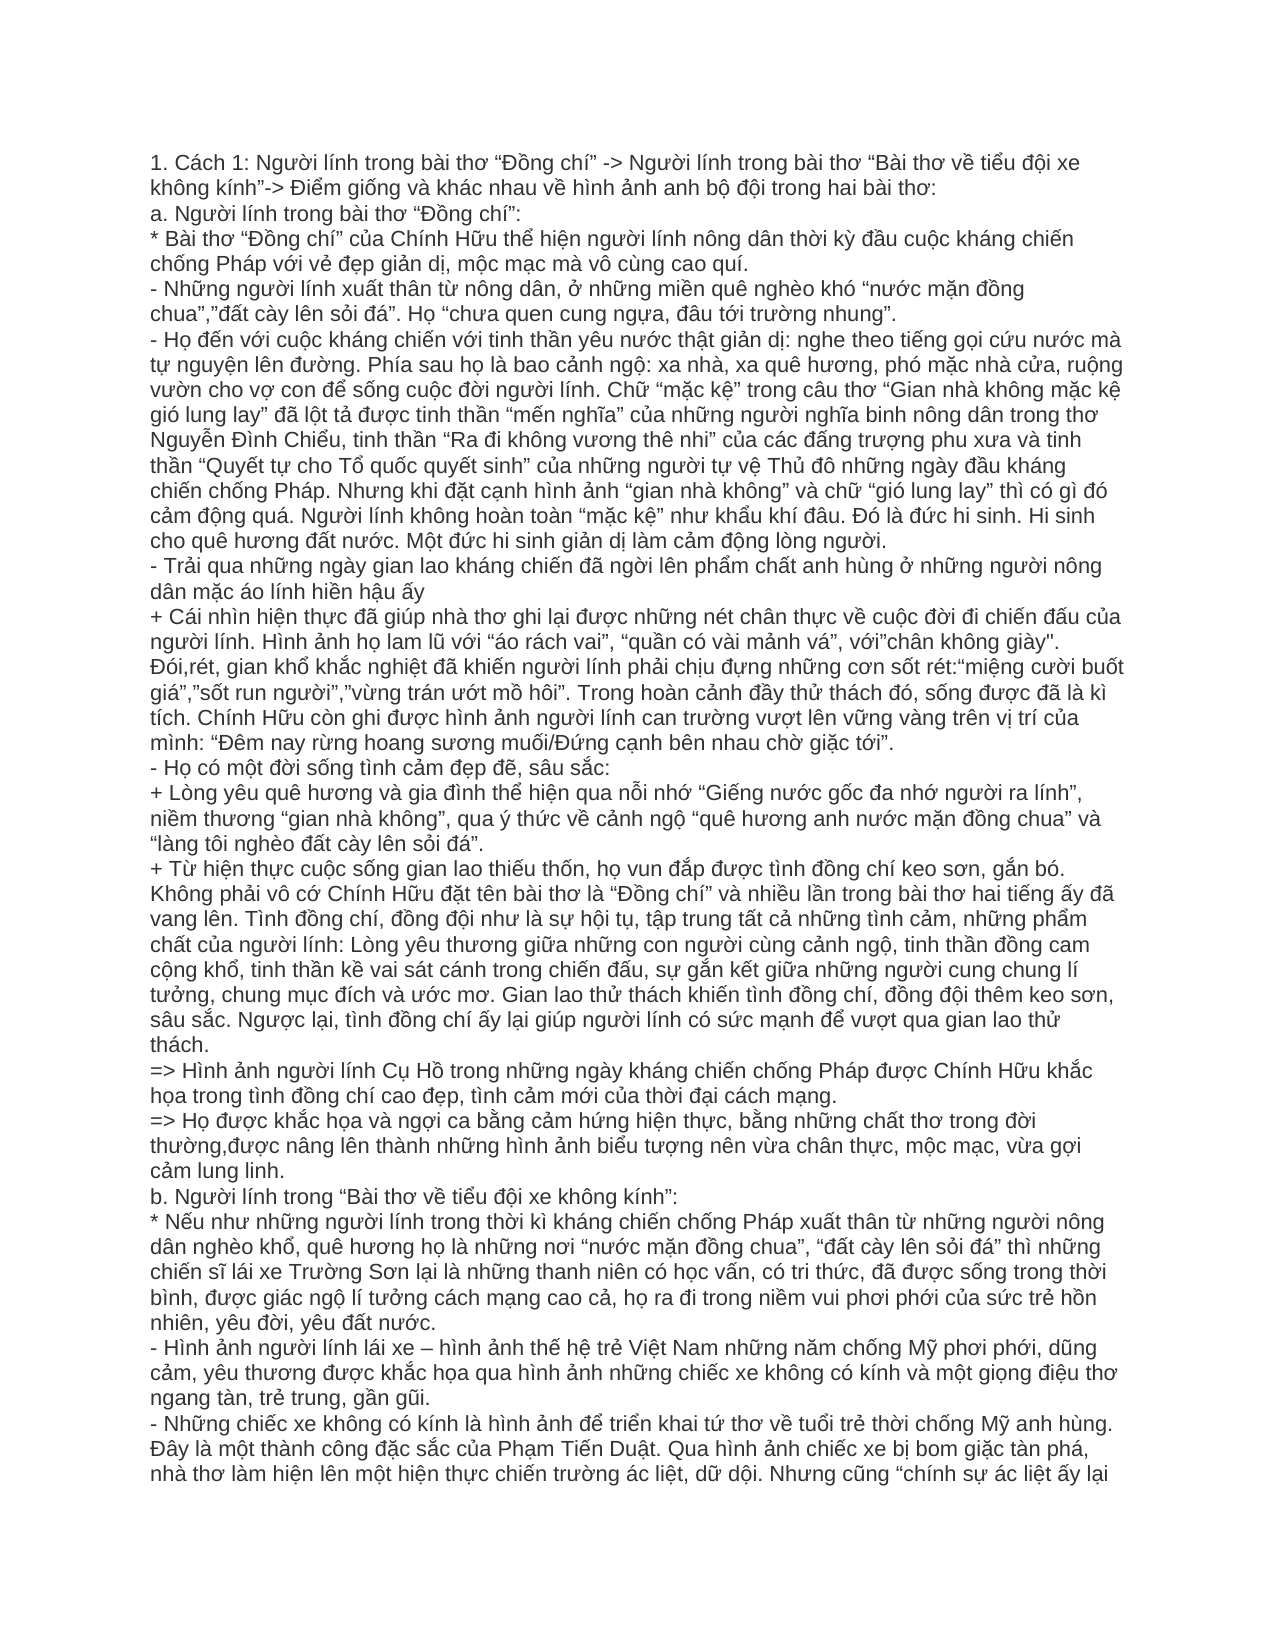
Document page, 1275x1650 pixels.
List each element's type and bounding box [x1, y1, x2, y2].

text [150, 150, 1125, 1486]
